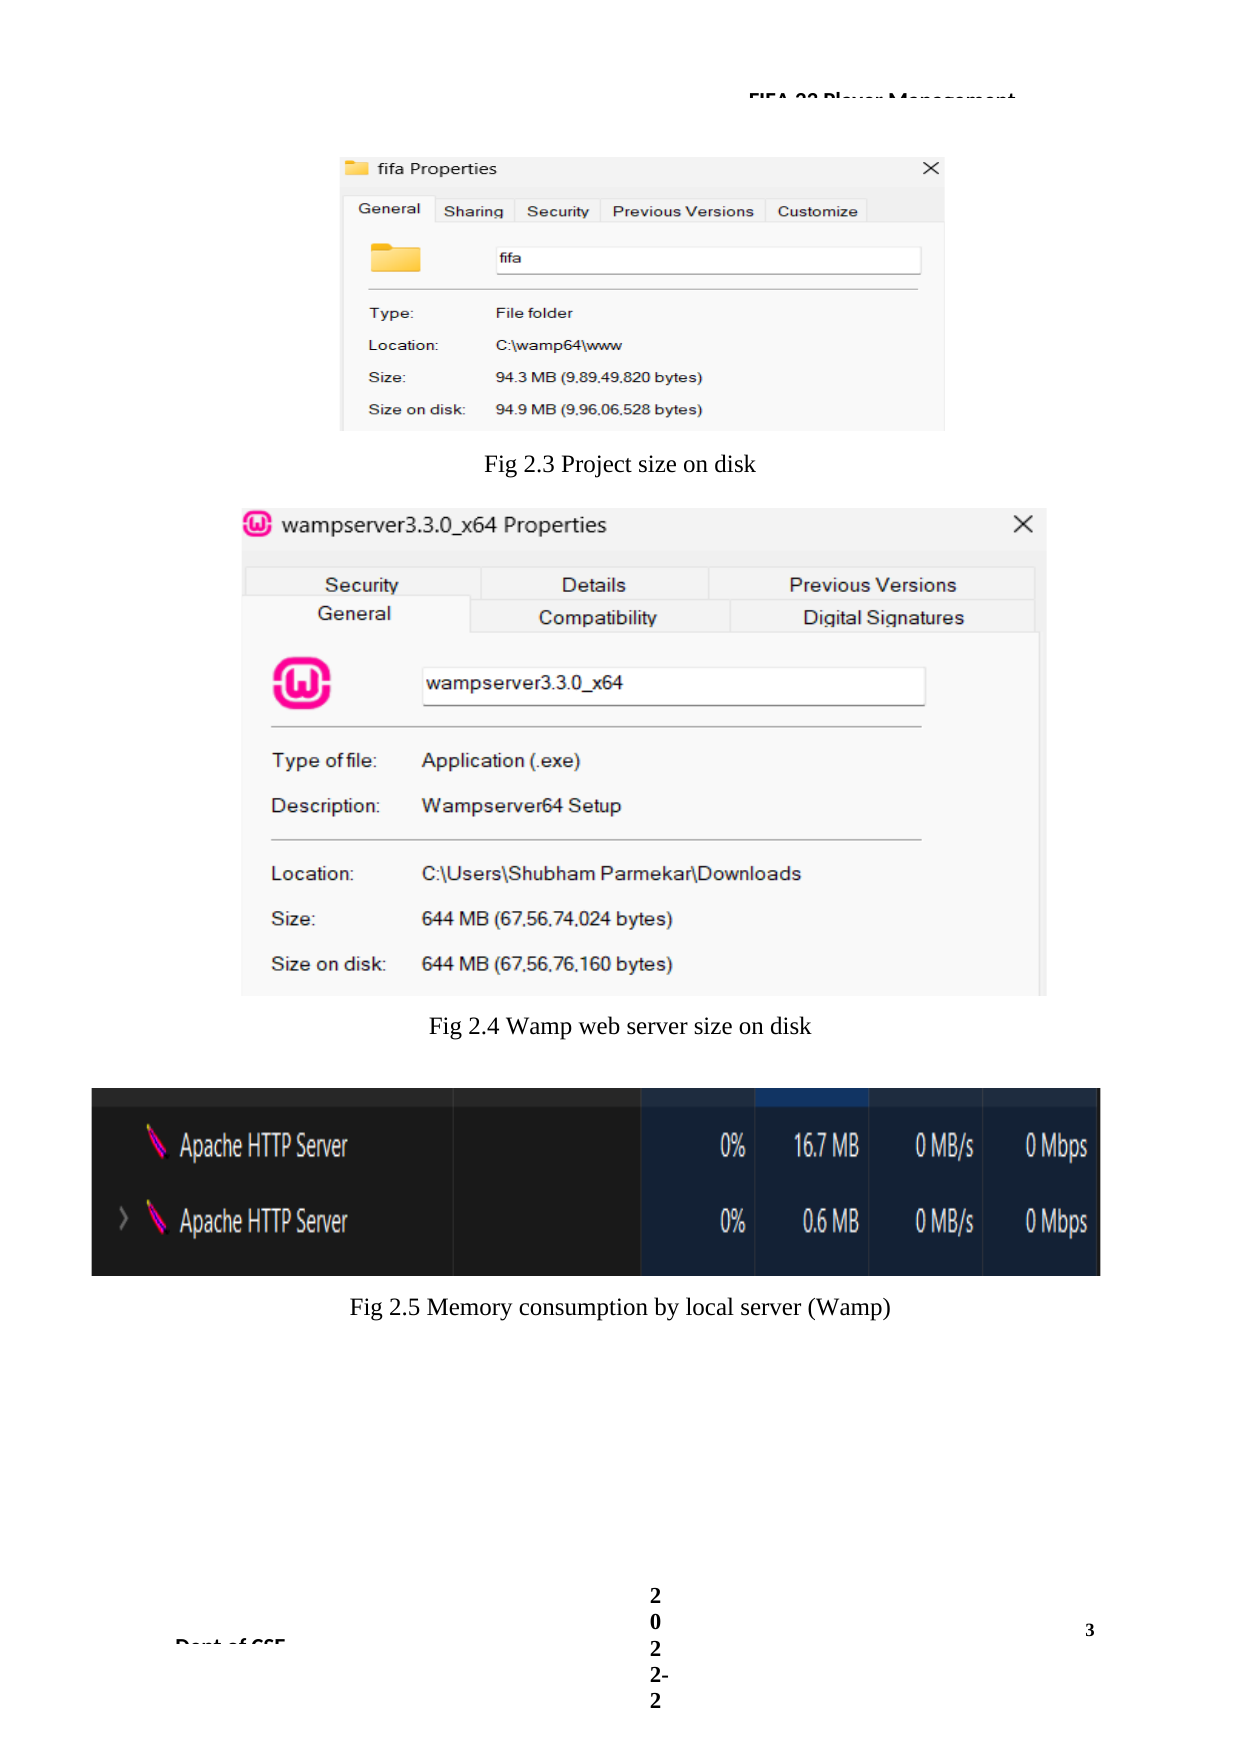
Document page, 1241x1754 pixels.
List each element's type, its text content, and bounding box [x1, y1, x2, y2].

text Fig 2.5 Memory consumption by local server (Wamp) [349, 1292, 1138, 1320]
picture [241, 508, 1047, 996]
text Fig 2.4 Wamp web server size on disk [428, 1011, 1138, 1039]
picture [339, 157, 945, 431]
picture [91, 1088, 1101, 1276]
text Fig 2.3 Project size on disk [161, 449, 1079, 478]
